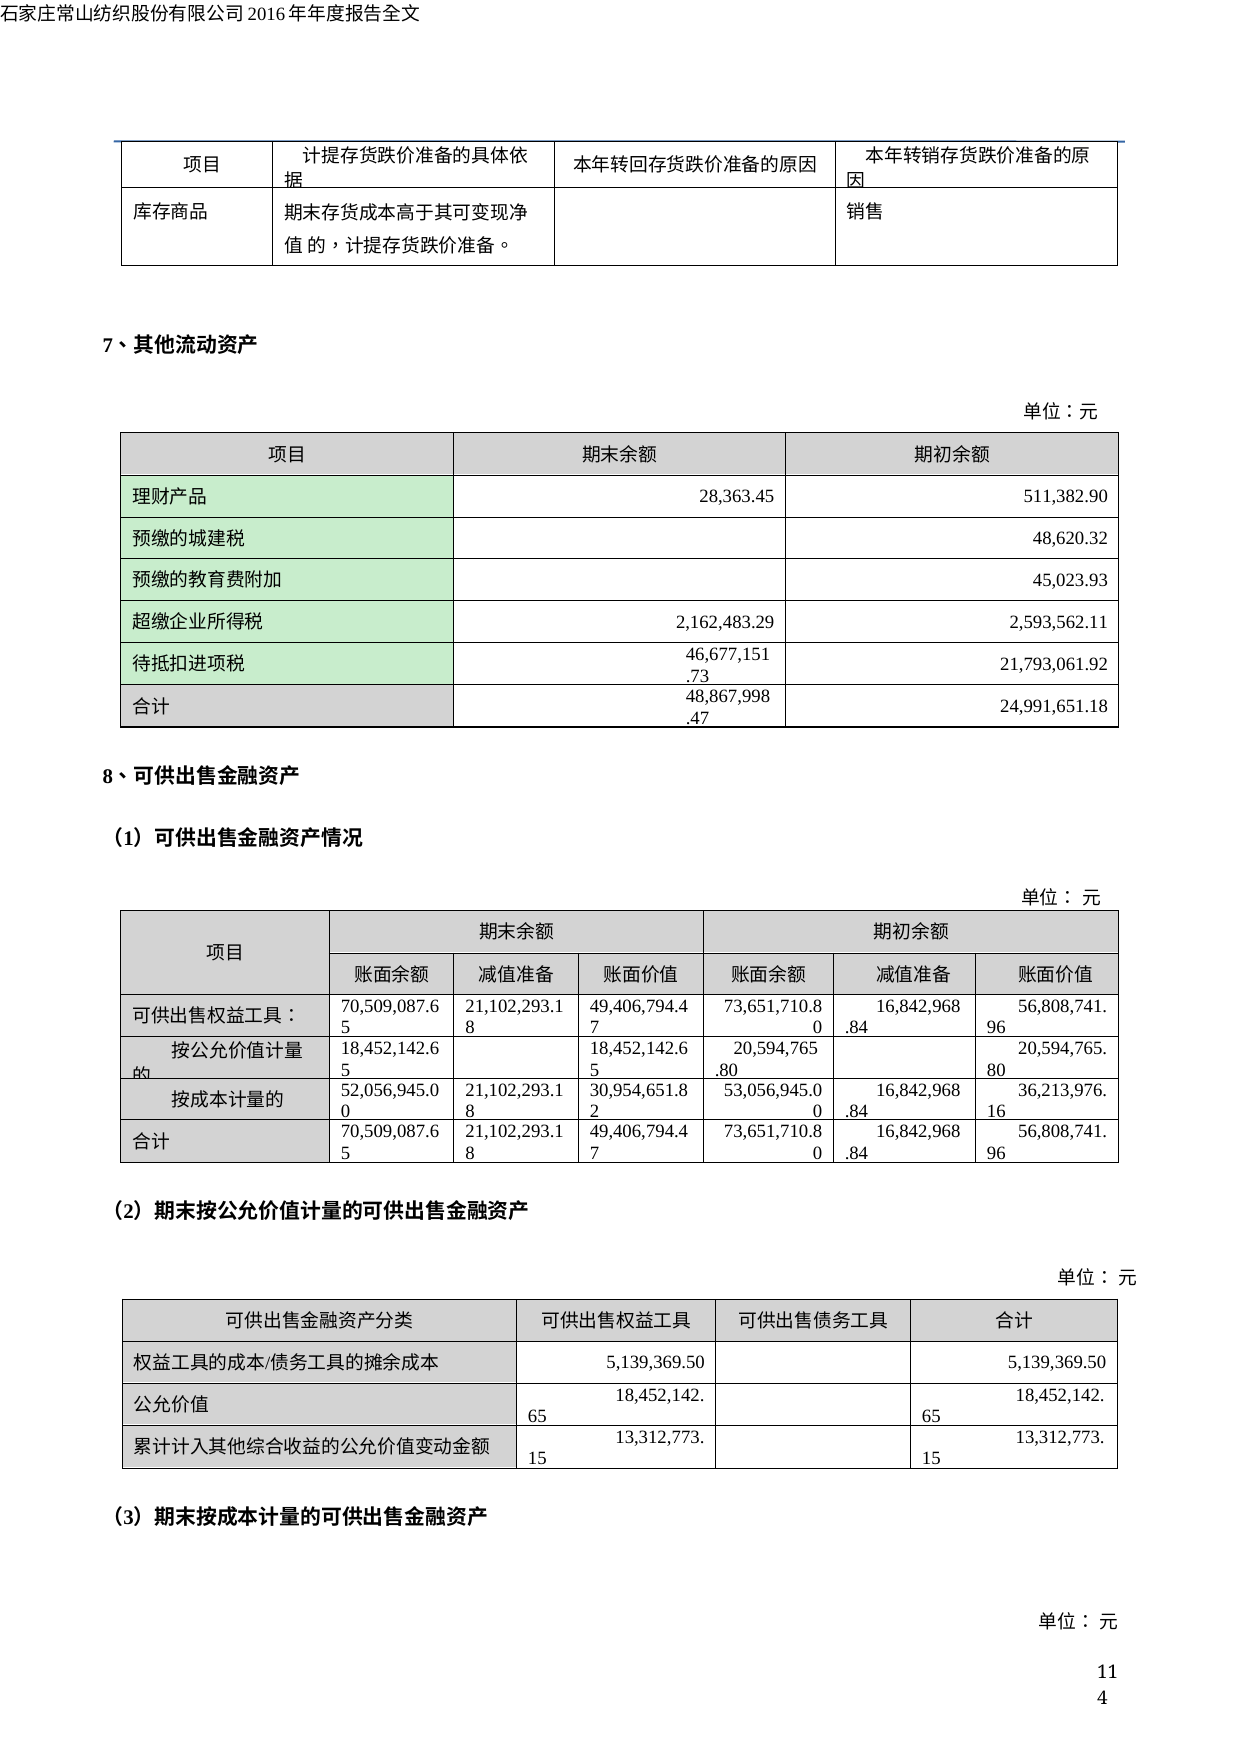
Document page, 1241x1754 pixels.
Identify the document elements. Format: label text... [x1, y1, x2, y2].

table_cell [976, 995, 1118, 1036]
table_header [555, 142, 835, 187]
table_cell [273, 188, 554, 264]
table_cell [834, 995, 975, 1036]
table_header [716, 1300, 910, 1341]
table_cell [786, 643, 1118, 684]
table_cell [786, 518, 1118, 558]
text （3）期末按成本计量的可供出售金融资产 [102, 1502, 1137, 1530]
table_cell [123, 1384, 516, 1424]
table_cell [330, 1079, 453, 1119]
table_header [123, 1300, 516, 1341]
text 8、可供出售金融资产 [102, 761, 1137, 789]
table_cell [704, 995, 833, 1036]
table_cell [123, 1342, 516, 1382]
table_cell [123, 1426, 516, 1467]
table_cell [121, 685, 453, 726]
text 单位： 元 [102, 1265, 1137, 1290]
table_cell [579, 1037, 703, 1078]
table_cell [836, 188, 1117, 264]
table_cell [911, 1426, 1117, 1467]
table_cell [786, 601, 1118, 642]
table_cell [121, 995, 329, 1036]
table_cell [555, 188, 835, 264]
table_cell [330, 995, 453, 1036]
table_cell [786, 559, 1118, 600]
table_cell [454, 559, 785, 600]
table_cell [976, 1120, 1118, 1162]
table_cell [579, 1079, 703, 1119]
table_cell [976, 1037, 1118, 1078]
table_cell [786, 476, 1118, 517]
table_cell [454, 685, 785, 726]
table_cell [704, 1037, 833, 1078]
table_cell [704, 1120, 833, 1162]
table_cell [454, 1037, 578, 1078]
text 7、其他流动资产 [102, 330, 1137, 359]
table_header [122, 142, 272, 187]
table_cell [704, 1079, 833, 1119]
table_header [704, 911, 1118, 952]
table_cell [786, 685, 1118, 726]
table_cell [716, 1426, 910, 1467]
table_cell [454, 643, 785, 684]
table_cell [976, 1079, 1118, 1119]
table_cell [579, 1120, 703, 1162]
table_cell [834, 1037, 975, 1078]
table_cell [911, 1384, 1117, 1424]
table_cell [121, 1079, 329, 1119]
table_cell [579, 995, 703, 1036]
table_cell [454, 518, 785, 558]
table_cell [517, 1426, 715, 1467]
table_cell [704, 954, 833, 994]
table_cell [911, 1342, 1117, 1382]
text 单位： 元 [1021, 884, 1137, 910]
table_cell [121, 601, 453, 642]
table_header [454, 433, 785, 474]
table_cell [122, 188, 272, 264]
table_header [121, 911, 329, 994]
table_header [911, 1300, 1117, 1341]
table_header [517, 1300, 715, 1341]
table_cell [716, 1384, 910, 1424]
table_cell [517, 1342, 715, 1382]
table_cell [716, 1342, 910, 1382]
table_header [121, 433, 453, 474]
text （2）期末按公允价值计量的可供出售金融资产 [102, 1197, 1137, 1225]
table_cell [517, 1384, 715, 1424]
text （1）可供出售金融资产情况 [102, 823, 1137, 851]
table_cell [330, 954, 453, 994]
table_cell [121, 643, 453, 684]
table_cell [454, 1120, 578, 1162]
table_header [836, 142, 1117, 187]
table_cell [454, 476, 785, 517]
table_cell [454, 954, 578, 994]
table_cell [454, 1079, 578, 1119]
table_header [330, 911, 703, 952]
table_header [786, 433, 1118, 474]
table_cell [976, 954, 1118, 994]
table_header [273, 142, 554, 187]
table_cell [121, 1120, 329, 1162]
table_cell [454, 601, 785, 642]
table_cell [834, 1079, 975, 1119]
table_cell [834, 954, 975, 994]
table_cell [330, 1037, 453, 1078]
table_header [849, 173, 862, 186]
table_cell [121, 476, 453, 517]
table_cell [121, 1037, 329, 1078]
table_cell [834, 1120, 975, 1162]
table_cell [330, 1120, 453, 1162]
text 单位：元 [1023, 398, 1137, 424]
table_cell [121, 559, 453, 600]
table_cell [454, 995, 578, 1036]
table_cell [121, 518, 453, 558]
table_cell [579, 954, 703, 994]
